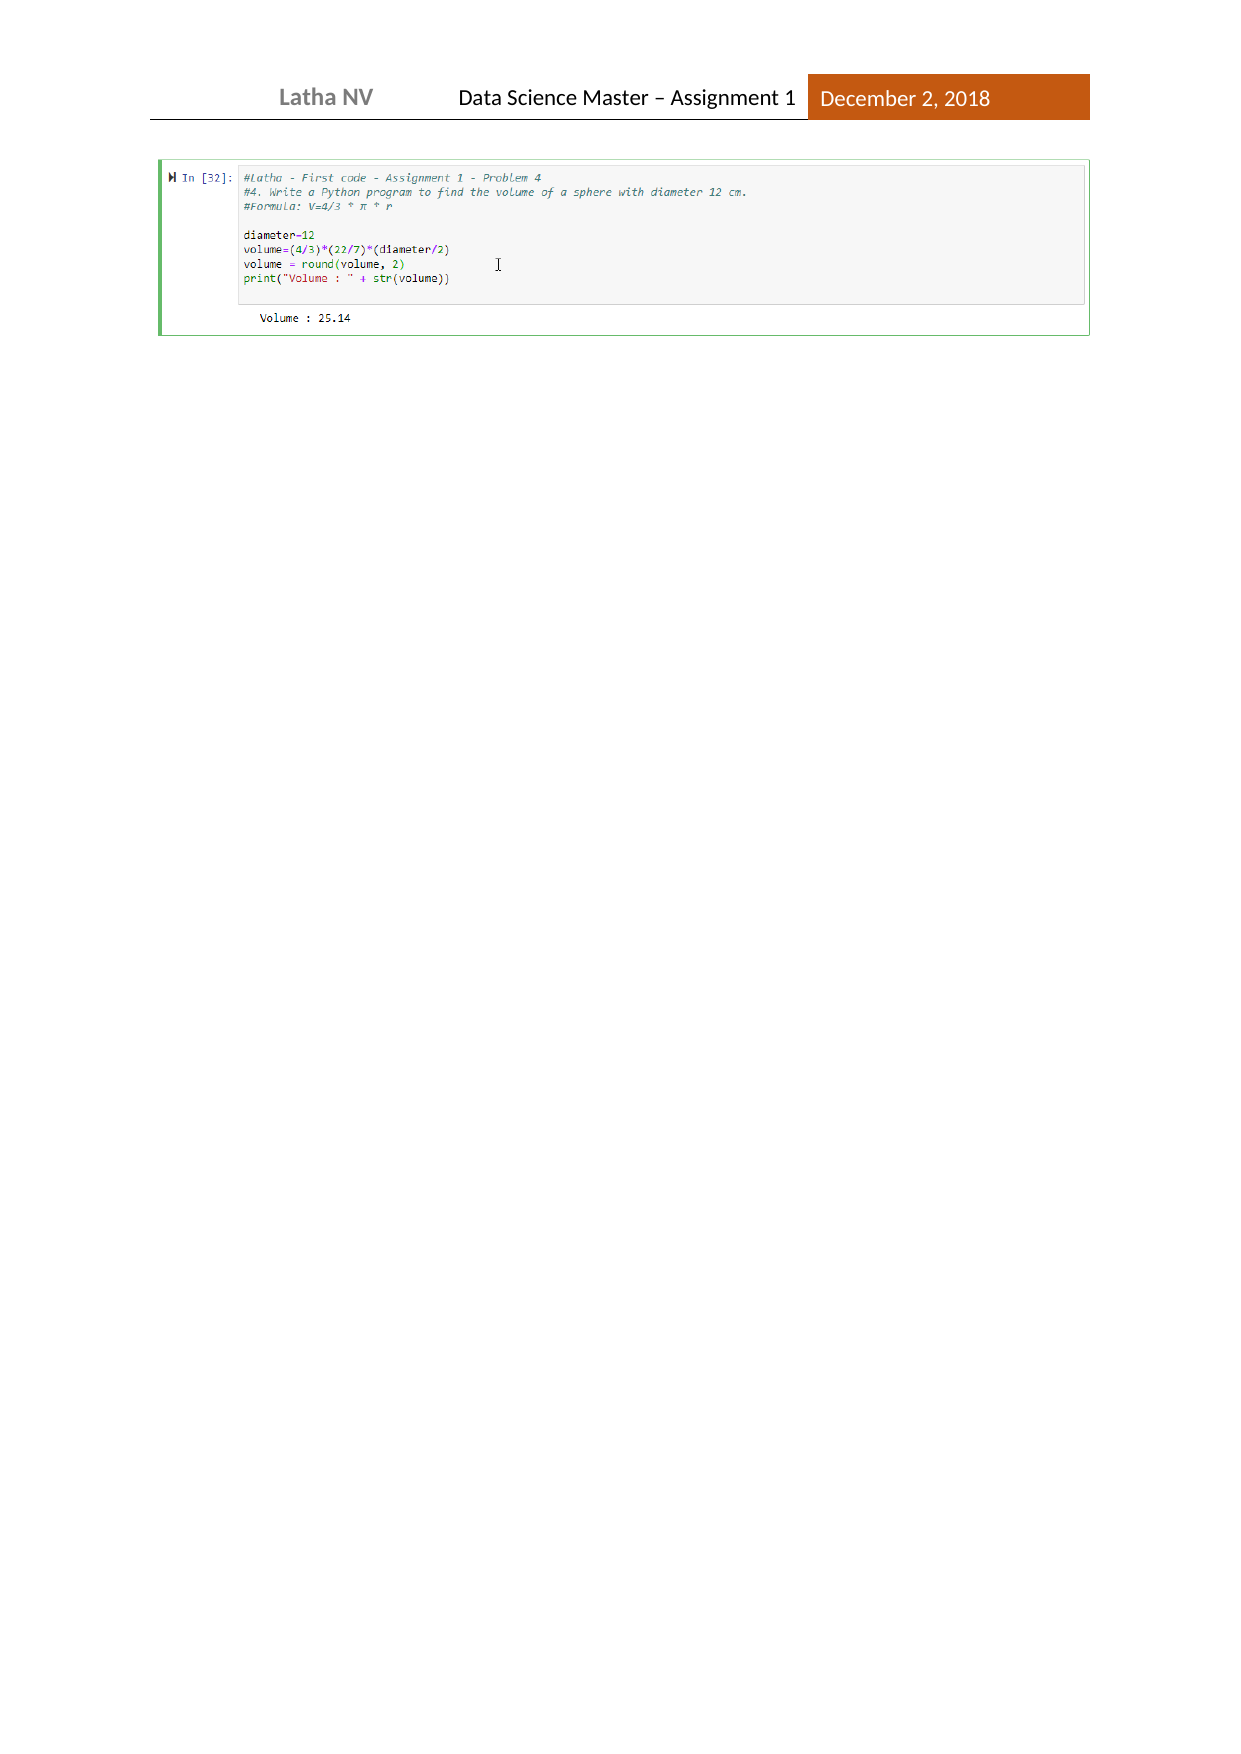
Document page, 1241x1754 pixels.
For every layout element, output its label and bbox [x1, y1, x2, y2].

picture [150, 150, 1091, 340]
